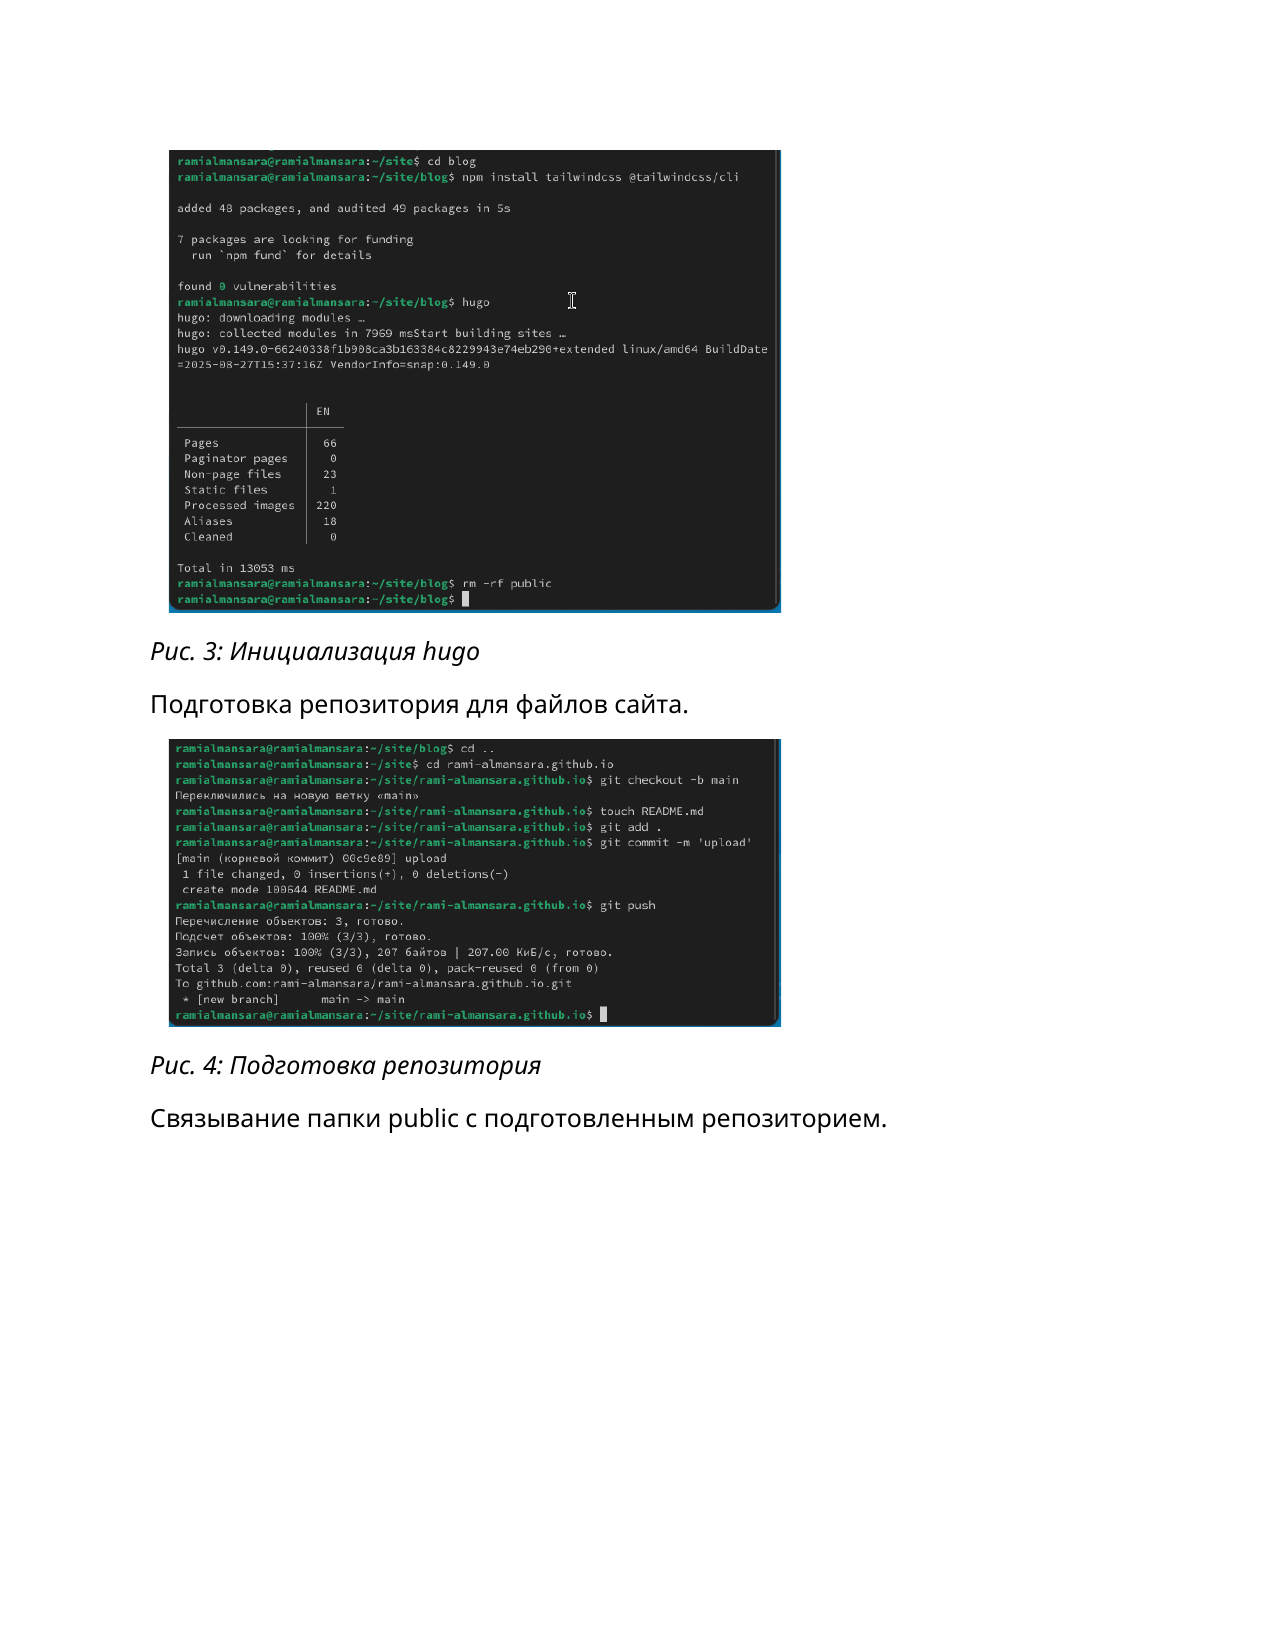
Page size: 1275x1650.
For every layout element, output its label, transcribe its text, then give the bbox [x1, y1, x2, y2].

text Подготовка репозитория для файлов сайта. [150, 686, 1125, 720]
picture [168, 150, 782, 610]
picture [168, 739, 782, 1027]
text Связывание папки public с подготовленным репозиторием. [150, 1101, 1125, 1135]
text Рис. 4: Подготовка репозитория [150, 1048, 1125, 1082]
text Рис. 3: Инициализация hugo [150, 633, 1125, 667]
